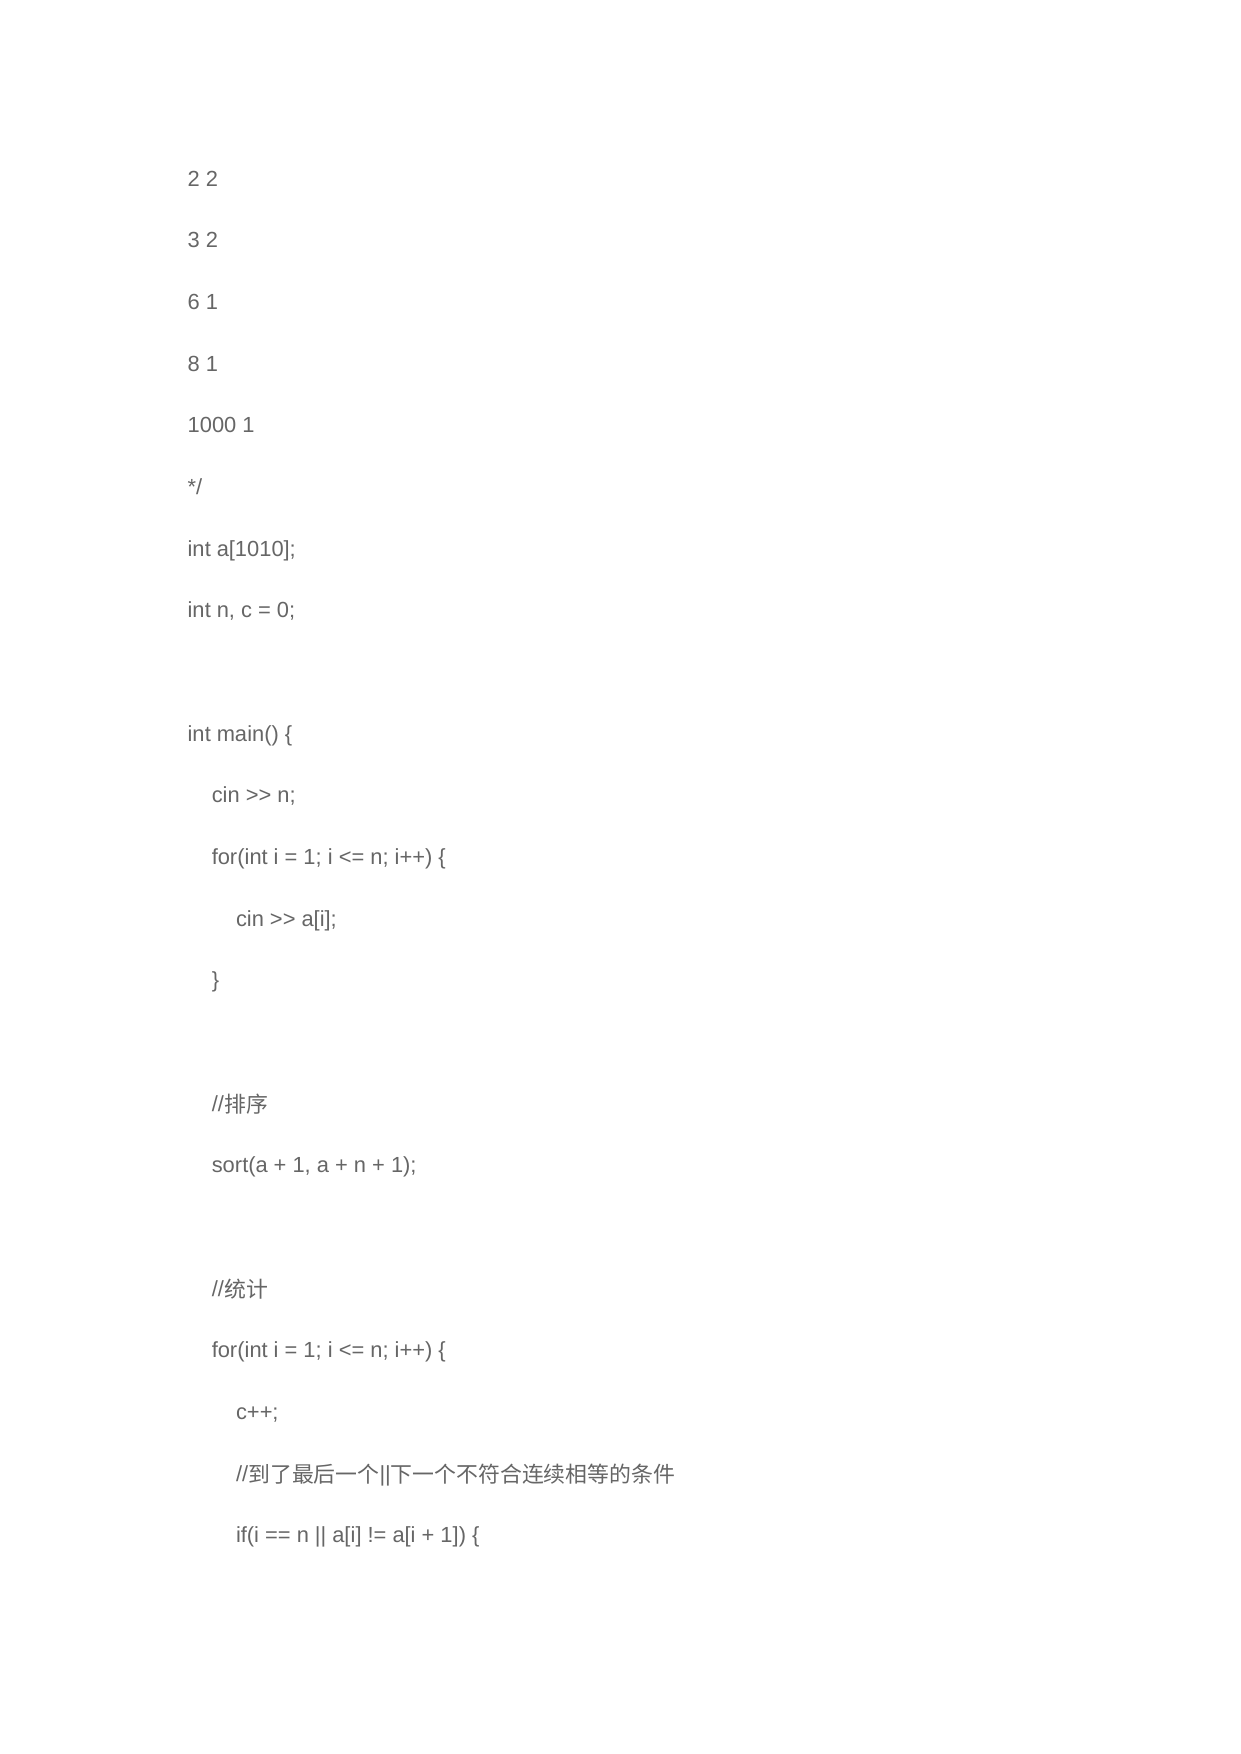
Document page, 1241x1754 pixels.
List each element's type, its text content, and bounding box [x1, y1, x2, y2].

text */ [187, 470, 1053, 503]
text cin >> n; [187, 779, 1053, 811]
text int a[1010]; [187, 532, 1053, 564]
text 3 2 [187, 224, 1053, 256]
text //到了最后一个||下一个不符合连续相等的条件 [187, 1457, 1053, 1489]
text for(int i = 1; i <= n; i++) { [187, 1334, 1053, 1366]
text 1000 1 [187, 409, 1053, 441]
text cin >> a[i]; [187, 902, 1053, 934]
text 6 1 [187, 285, 1053, 318]
text sort(a + 1, a + n + 1); [187, 1149, 1053, 1181]
text 2 2 [187, 162, 1053, 194]
text if(i == n || a[i] != a[i + 1]) { [187, 1519, 1053, 1551]
text 8 1 [187, 347, 1053, 379]
text //排序 [187, 1087, 1053, 1119]
text } [187, 964, 1053, 996]
text for(int i = 1; i <= n; i++) { [187, 840, 1053, 873]
text //统计 [187, 1272, 1053, 1304]
text int main() { [187, 717, 1053, 749]
text int n, c = 0; [187, 594, 1053, 626]
text c++; [187, 1395, 1053, 1428]
